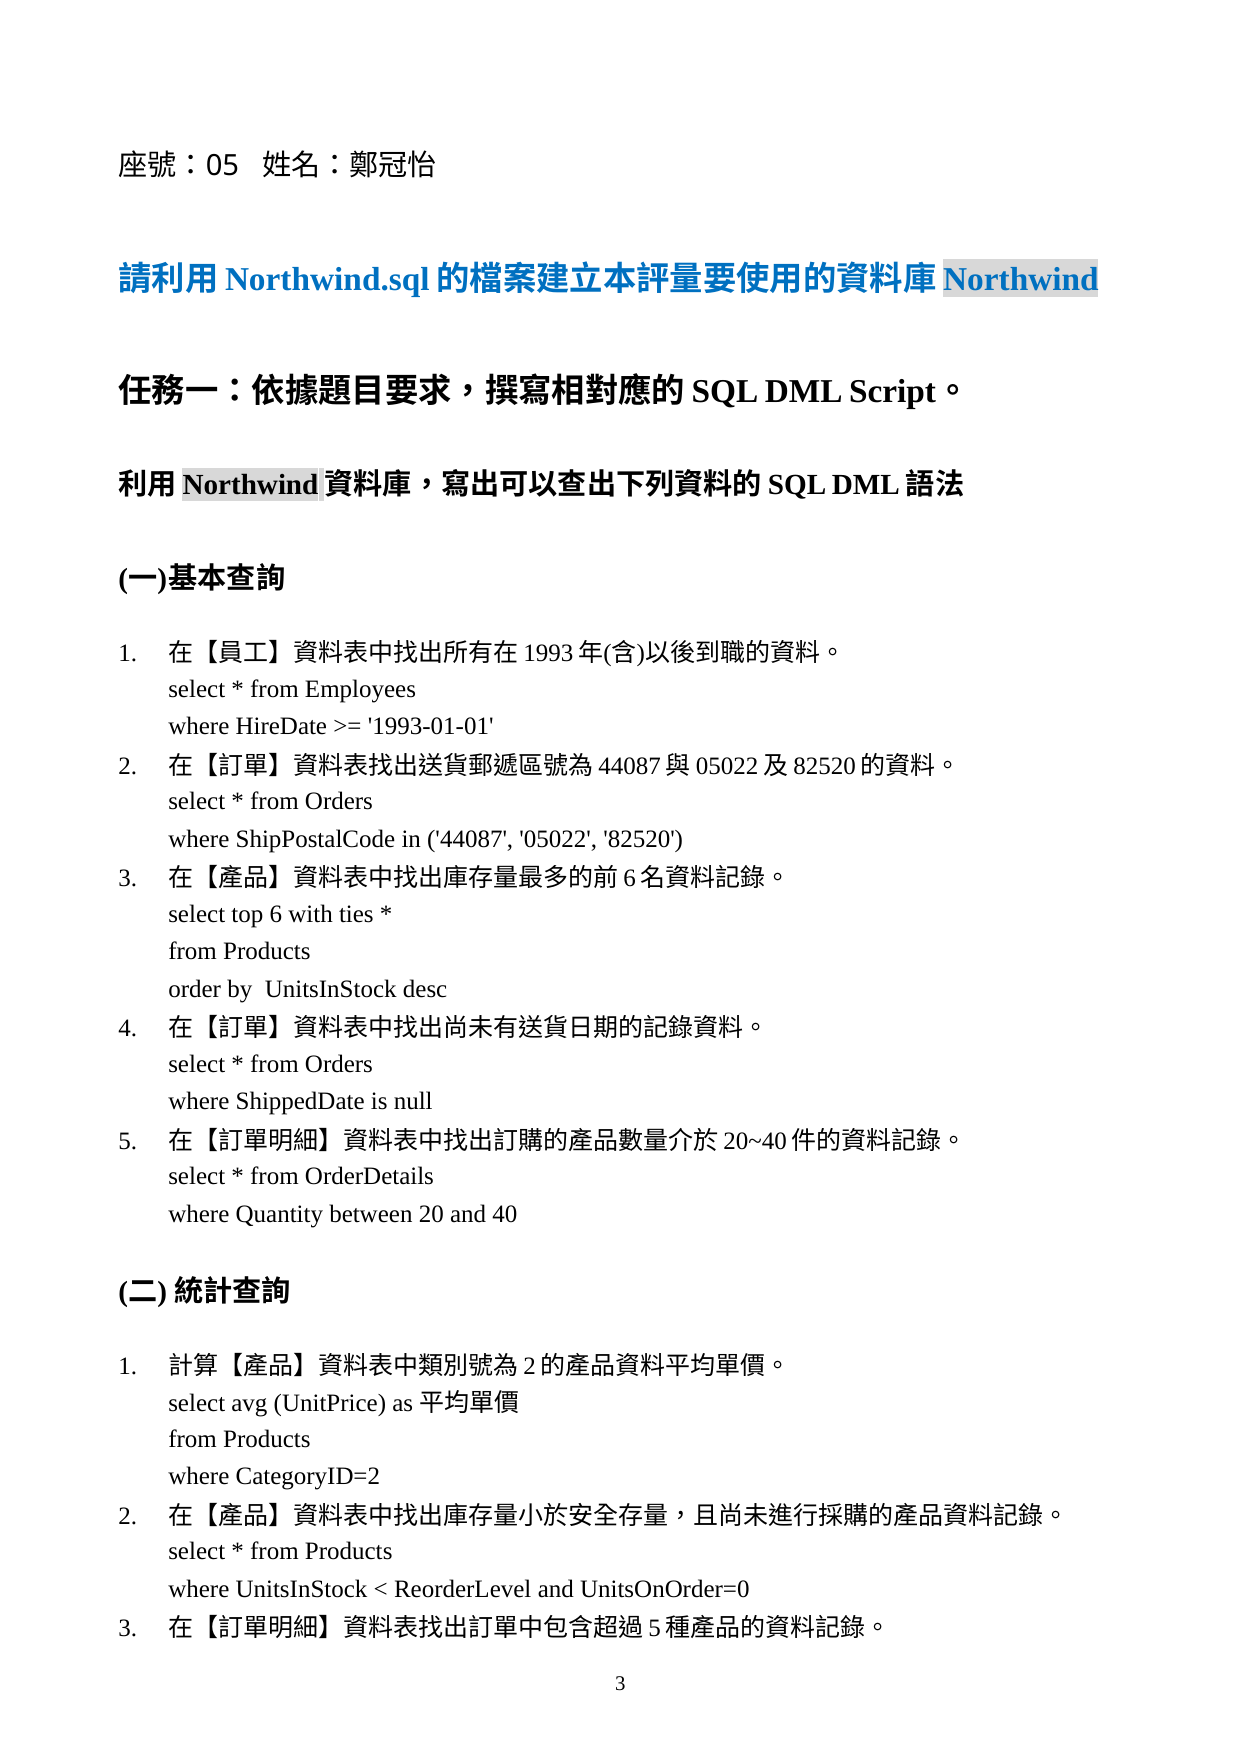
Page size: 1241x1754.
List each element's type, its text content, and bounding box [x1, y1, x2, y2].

list 計算【產品】資料表中類別號為2的產品資料平均單價。 [118, 1344, 1122, 1382]
list 在【訂單】資料表中找出尚未有送貨日期的記錄資料。 [118, 1007, 1122, 1044]
list 基本查詢 [118, 538, 1122, 613]
text select * from Orders [168, 1044, 1122, 1082]
list 在【訂單明細】資料表中找出訂購的產品數量介於20~40件的資料記錄。 [118, 1119, 1122, 1157]
text from Products [168, 932, 1122, 969]
text where ShipPostalCode in ('44087', '05022', '82520') [168, 819, 1122, 857]
text (二) 統計查詢 [118, 1251, 1122, 1326]
text from Products [168, 1419, 1122, 1457]
text where CategoryID=2 [168, 1457, 1122, 1494]
list 在【產品】資料表中找出庫存量小於安全存量，且尚未進行採購的產品資料記錄。 [118, 1494, 1122, 1532]
list 在【訂單】資料表找出送貨郵遞區號為44087與05022及82520的資料。 [118, 744, 1122, 782]
text select * from Products [168, 1532, 1122, 1569]
text 請利用Northwind.sql的檔案建立本評量要使用的資料庫Northwind [118, 238, 1122, 313]
text select * from Employees [168, 669, 1122, 707]
text 任務一：依據題目要求，撰寫相對應的SQL DML Script。 [118, 351, 1122, 426]
text select top 6 with ties * [168, 894, 1122, 932]
text where ShippedDate is null [168, 1082, 1122, 1119]
text where UnitsInStock < ReorderLevel and UnitsOnOrder=0 [168, 1569, 1122, 1607]
text select avg (UnitPrice) as 平均單價 [168, 1382, 1122, 1419]
list 在【產品】資料表中找出庫存量最多的前6名資料記錄。 [118, 857, 1122, 894]
text where HireDate >= '1993-01-01' [168, 707, 1122, 744]
text order by UnitsInStock desc [168, 969, 1122, 1007]
text select * from OrderDetails [168, 1157, 1122, 1194]
text select * from Orders [168, 782, 1122, 819]
list 在【員工】資料表中找出所有在1993年(含)以後到職的資料。 [118, 632, 1122, 669]
text 座號：05 姓名：鄭冠怡 [118, 126, 1122, 201]
text where Quantity between 20 and 40 [168, 1194, 1122, 1232]
list 在【訂單明細】資料表找出訂單中包含超過5種產品的資料記錄。 [118, 1607, 1122, 1644]
text 利用Northwind資料庫，寫出可以查出下列資料的SQL DML語法 [118, 444, 1122, 519]
